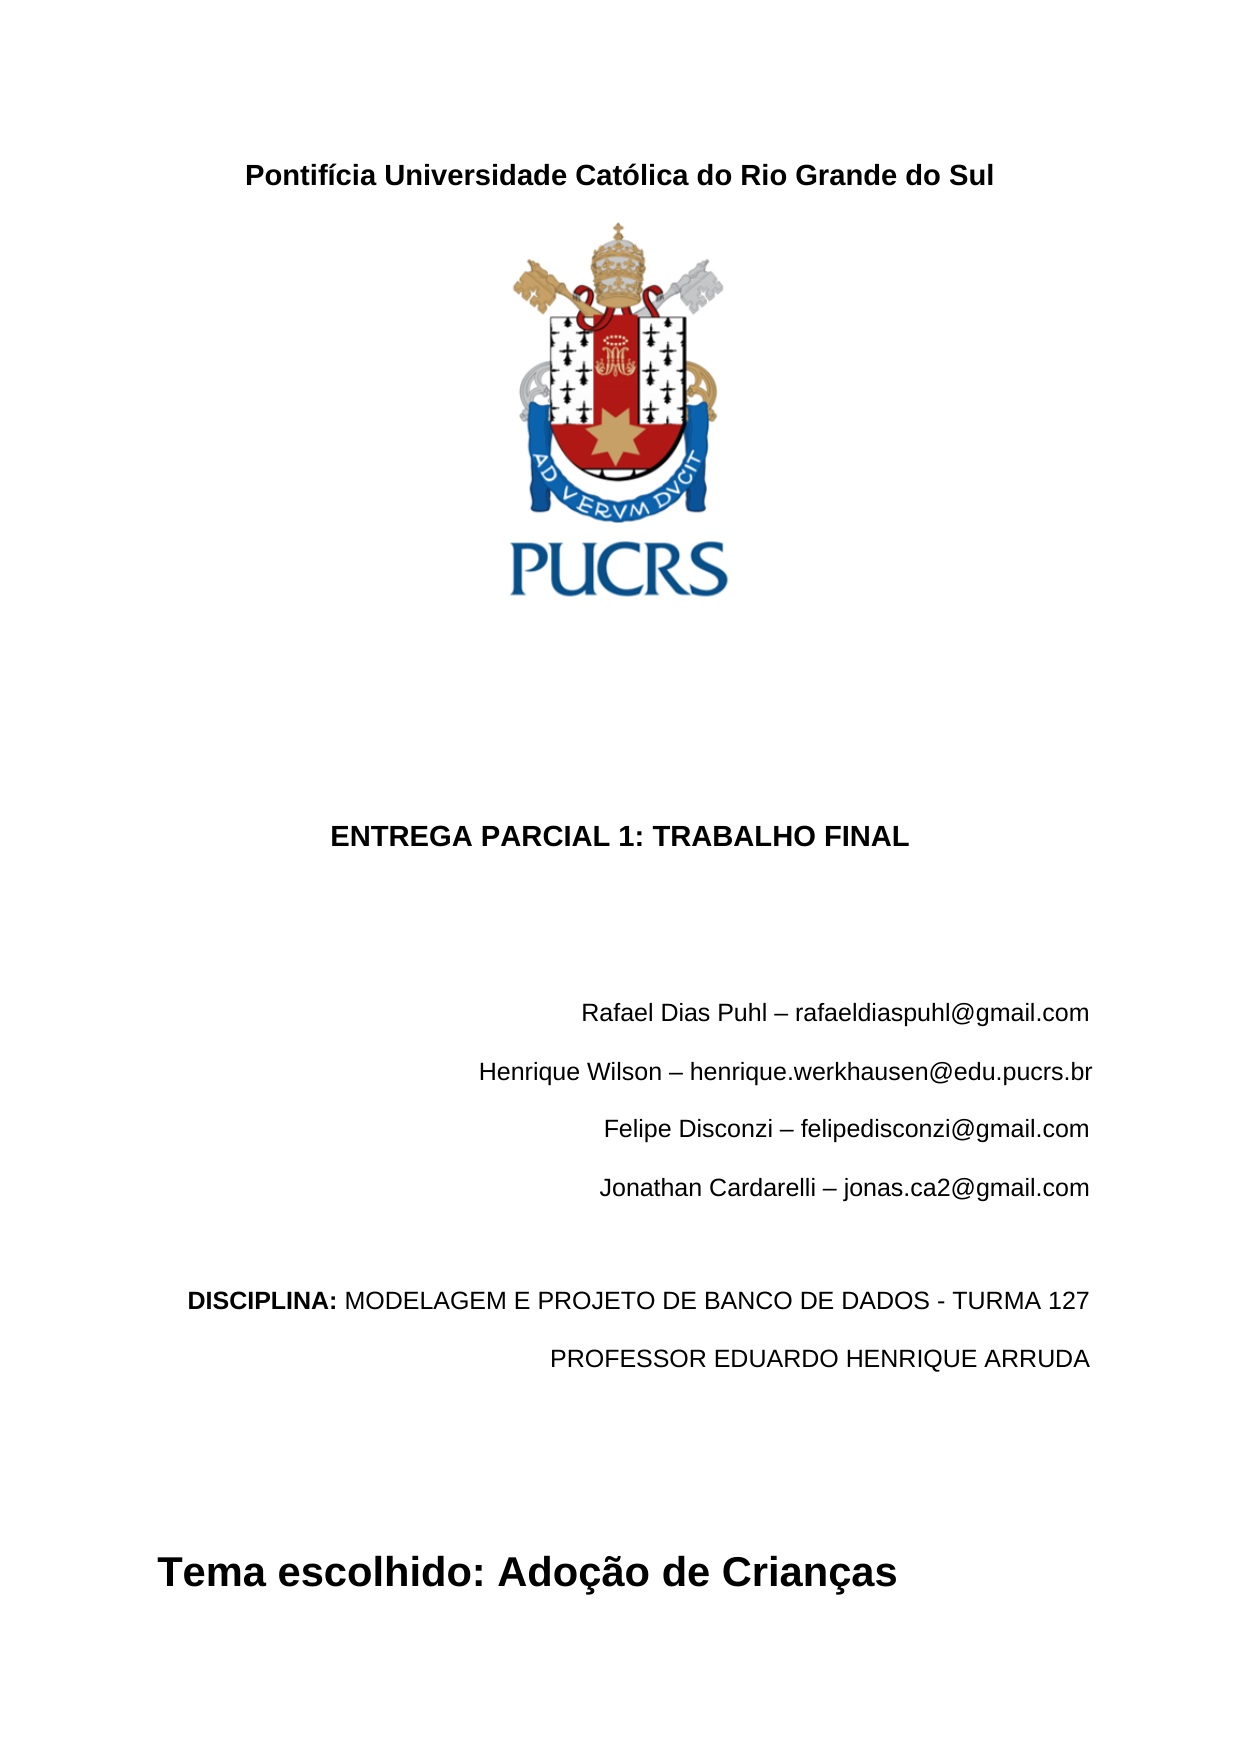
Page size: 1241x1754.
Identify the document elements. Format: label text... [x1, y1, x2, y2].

text Pontifícia Universidade Católica do Rio Grande do Sul [150, 158, 1090, 191]
text Felipe Disconzi – felipedisconzi@gmail.com [150, 1114, 1090, 1143]
text DISCIPLINA: MODELAGEM E PROJETO DE BANCO DE DADOS - TURMA 127 [150, 1286, 1090, 1314]
text ENTREGA PARCIAL 1: TRABALHO FINAL [150, 819, 1090, 852]
text PROFESSOR EDUARDO HENRIQUE ARRUDA [150, 1344, 1090, 1372]
text Tema escolhido: Adoção de Crianças [150, 1548, 1090, 1596]
text Jonathan Cardarelli – jonas.ca2@gmail.com [150, 1172, 1090, 1201]
text Rafael Dias Puhl – rafaeldiaspuhl@gmail.com [150, 998, 1090, 1027]
text Henrique Wilson – henrique.werkhausen@edu.pucrs.br [150, 1056, 1093, 1085]
picture [504, 221, 736, 600]
